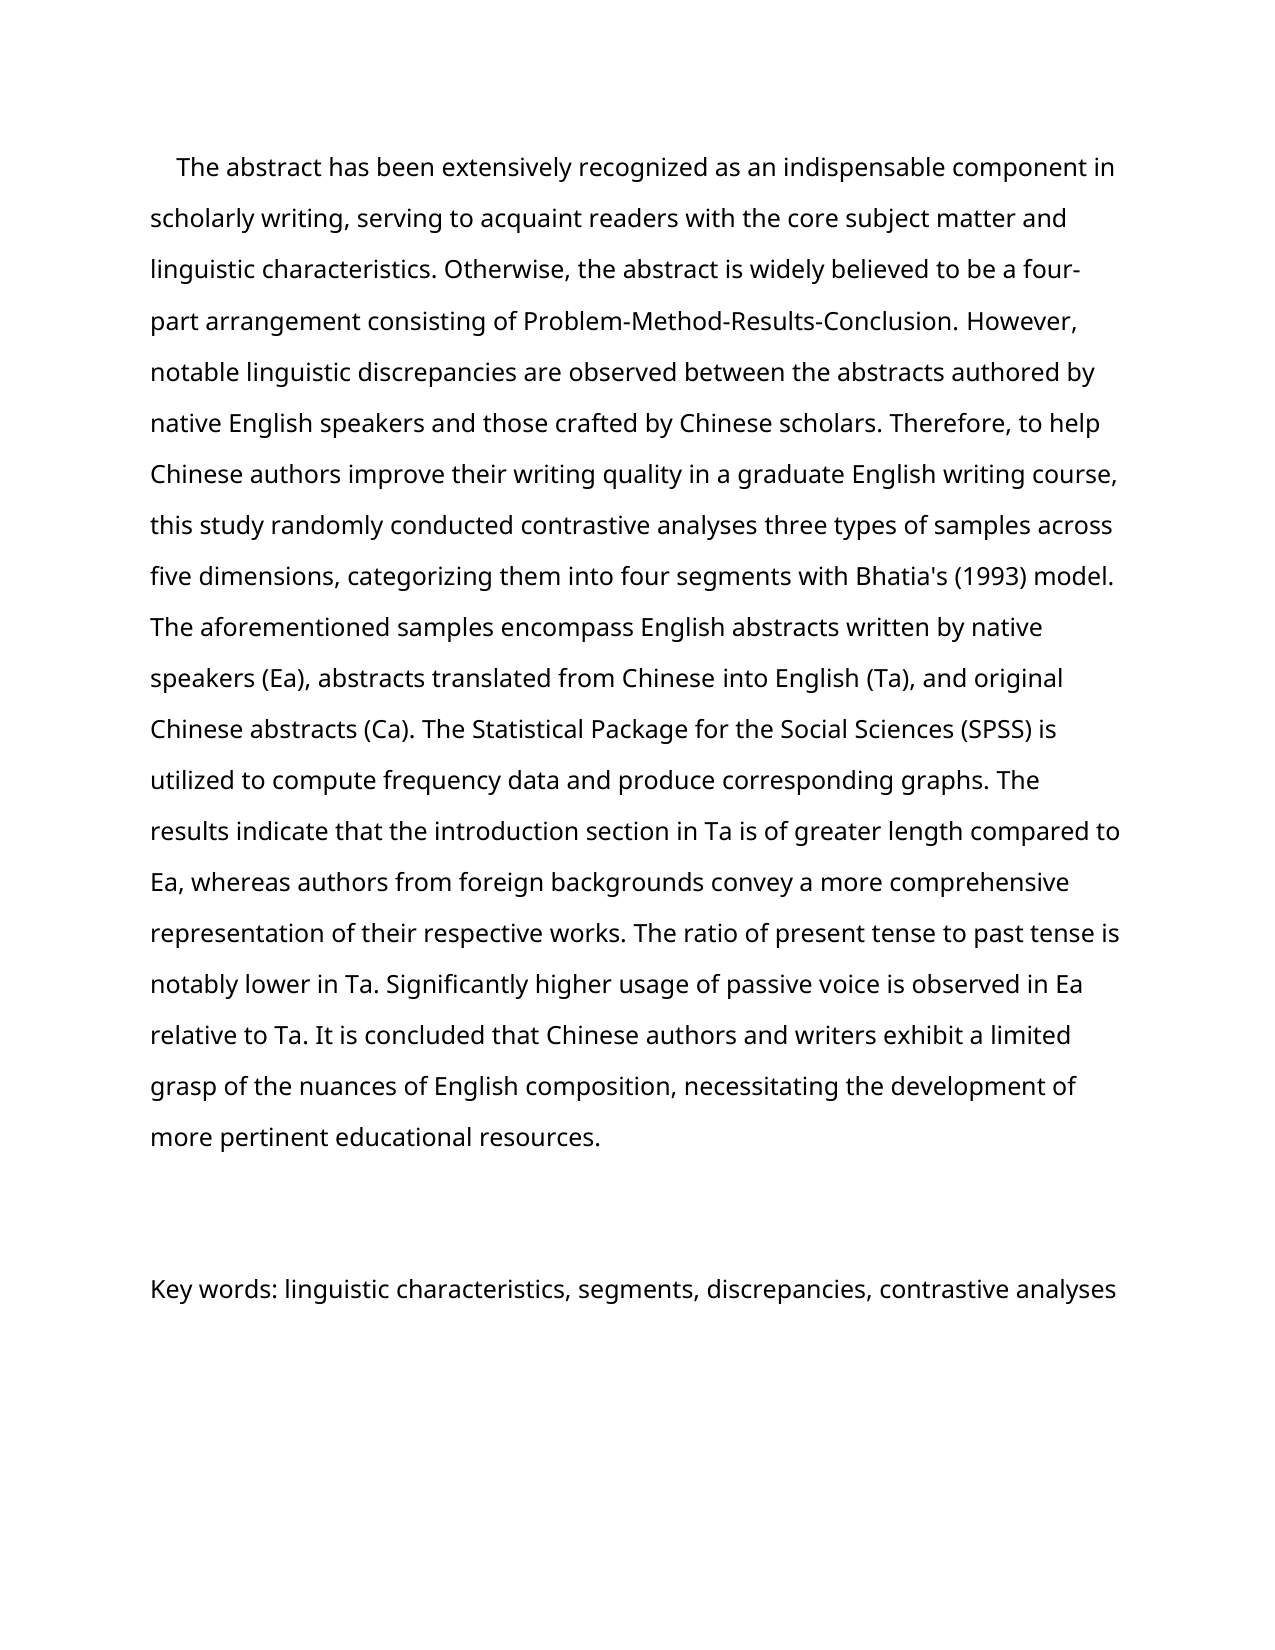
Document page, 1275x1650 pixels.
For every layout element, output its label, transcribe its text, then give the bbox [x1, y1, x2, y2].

text The abstract has been extensively recognized as an indispensable component in scholarly writing, serving to acquaint readers with the core subject matter and linguistic characteristics. Otherwise, the abstract is widely believed to be a four-part arrangement consisting of Problem-Method-Results-Conclusion. However, notable linguistic discrepancies are observed between the abstracts authored by native English speakers and those crafted by Chinese scholars. Therefore, to help Chinese authors improve their writing quality in a graduate English writing course, this study randomly conducted contrastive analyses three types of samples across five dimensions, categorizing them into four segments with Bhatia's (1993) model. The aforementioned samples encompass English abstracts written by native speakers (Ea), abstracts translated from Chinese into English (Ta), and original Chinese abstracts (Ca). The Statistical Package for the Social Sciences (SPSS) is utilized to compute frequency data and produce corresponding graphs. The results indicate that the introduction section in Ta is of greater length compared to Ea, whereas authors from foreign backgrounds convey a more comprehensive representation of their respective works. The ratio of present tense to past tense is notably lower in Ta. Significantly higher usage of passive voice is observed in Ea relative to Ta. It is concluded that Chinese authors and writers exhibit a limited grasp of the nuances of English composition, necessitating the development of more pertinent educational resources. [150, 150, 1125, 1154]
text Key words: linguistic characteristics, segments, discrepancies, contrastive analyses [150, 1272, 1125, 1306]
